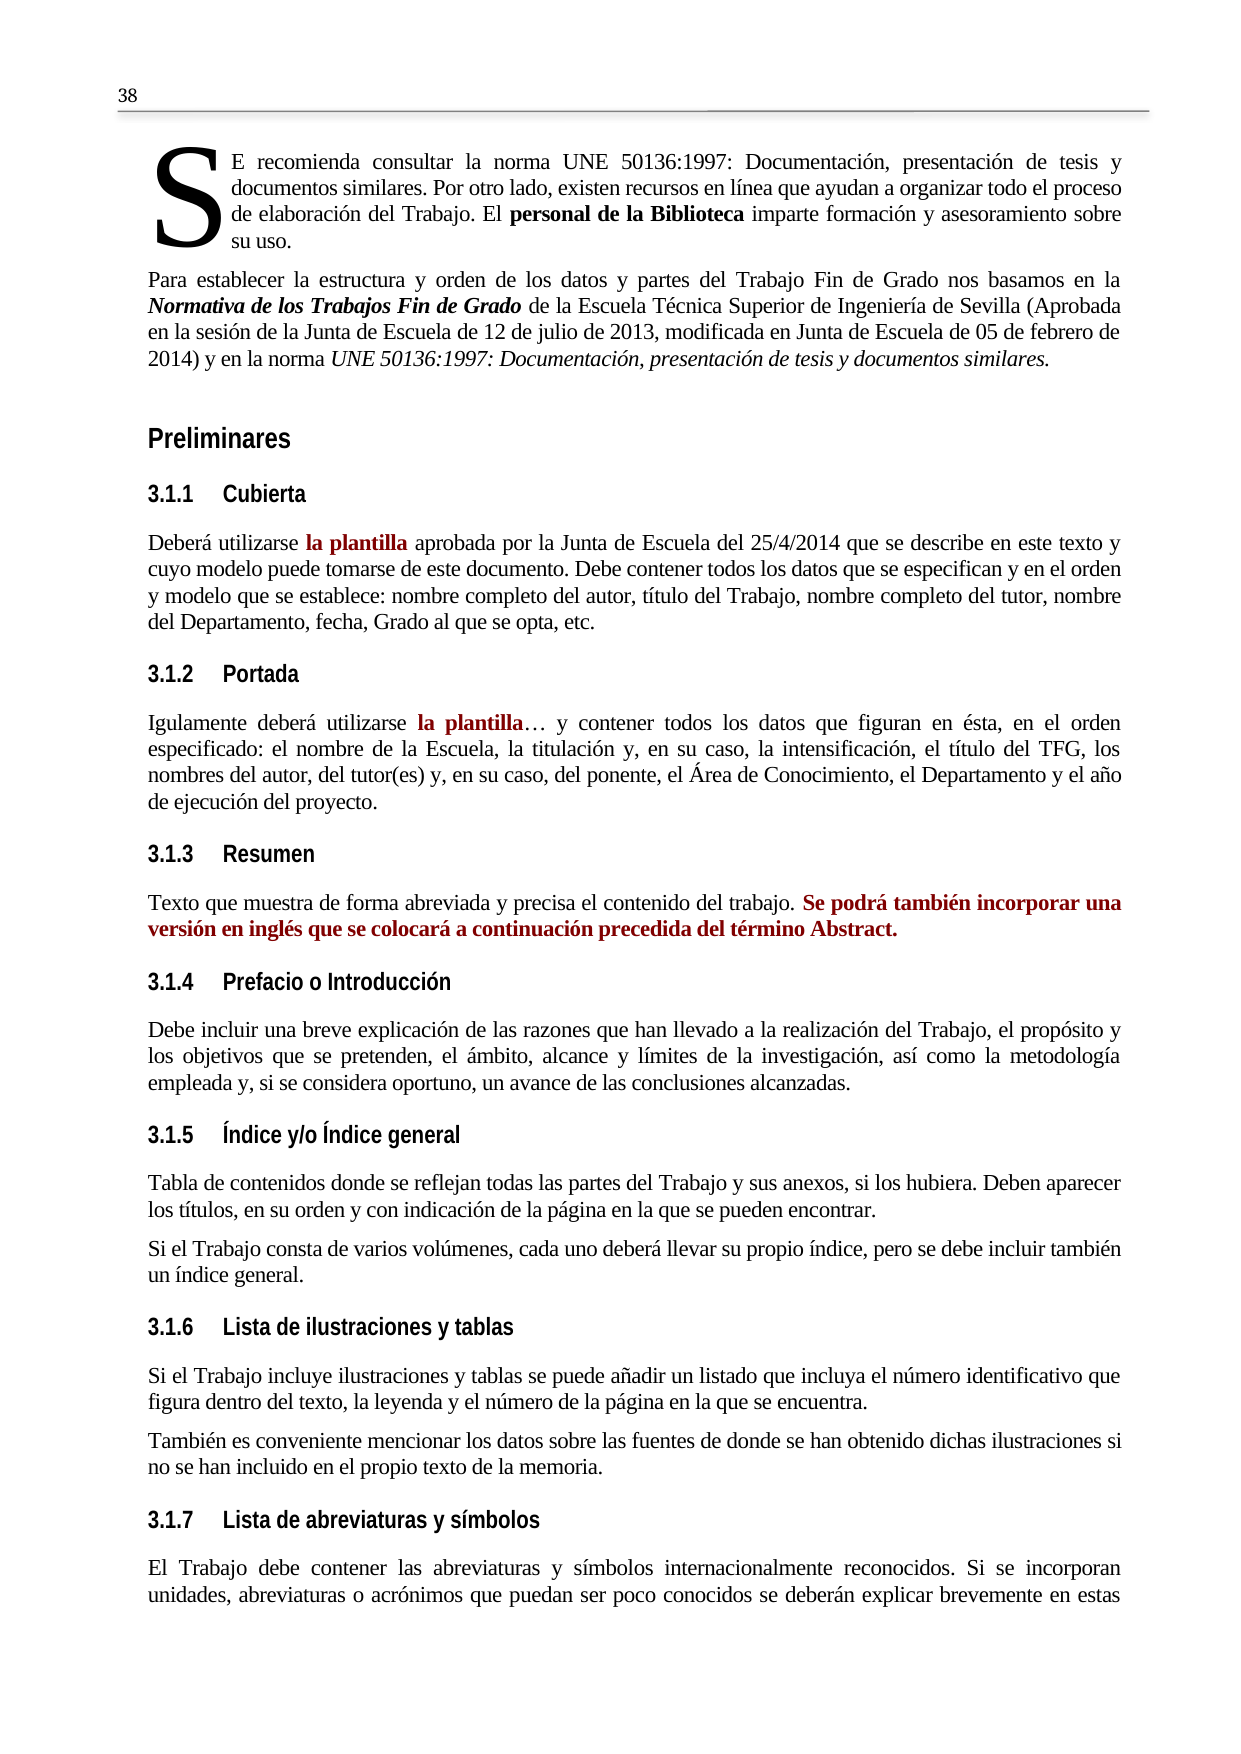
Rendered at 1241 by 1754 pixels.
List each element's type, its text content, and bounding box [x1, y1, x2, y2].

text Si el Trabajo consta de varios volúmenes, cada uno deberá llevar su propio índice, pero se debe incluir también un índice general. [148, 1235, 1122, 1287]
text Deberá utilizarse la plantilla aprobada por la Junta de Escuela del 25/4/2014 que se describe en este texto y cuyo modelo puede tomarse de este documento. Debe contener todos los datos que se especifican y en el orden y modelo que se establece: nombre completo del autor, título del Trabajo, nombre completo del tutor, nombre del Departamento, fecha, Grado al que se opta, etc. [148, 529, 1122, 634]
subtitle Portada [148, 659, 1122, 688]
subtitle Lista de abreviaturas y símbolos [148, 1505, 1122, 1533]
text También es conveniente mencionar los datos sobre las fuentes de donde se han obtenido dichas ilustraciones si no se han incluido en el propio texto de la memoria. [148, 1427, 1122, 1480]
text Tabla de contenidos donde se reflejan todas las partes del Trabajo y sus anexos, si los hubiera. Deben aparecer los títulos, en su orden y con indicación de la página en la que se pueden encontrar. [148, 1169, 1122, 1222]
text Debe incluir una breve explicación de las razones que han llevado a la realización del Trabajo, el propósito y los objetivos que se pretenden, el ámbito, alcance y límites de la investigación, así como la metodología empleada y, si se considera oportuno, un avance de las conclusiones alcanzadas. [148, 1016, 1122, 1095]
text Si el Trabajo incluye ilustraciones y tablas se puede añadir un listado que incluya el número identificativo que figura dentro del texto, la leyenda y el número de la página en la que se encuentra. [148, 1362, 1122, 1414]
text Para establecer la estructura y orden de los datos y partes del Trabajo Fin de Grado nos basamos en la Normativa de los Trabajos Fin de Grado de la Escuela Técnica Superior de Ingeniería de Sevilla (Aprobada en la sesión de la Junta de Escuela de 12 de julio de 2013, modificada en Junta de Escuela de 05 de febrero de 2014) y en la norma UNE 50136:1997: Documentación, presentación de tesis y documentos similares. [148, 266, 1122, 371]
text E recomienda consultar la norma UNE 50136:1997: Documentación, presentación de tesis y documentos similares. Por otro lado, existen recursos en línea que ayudan a organizar todo el proceso de elaboración del Trabajo. El personal de la Biblioteca imparte formación y asesoramiento sobre su uso. [148, 148, 1122, 253]
text Igulamente deberá utilizarse la plantilla… y contener todos los datos que figuran en ésta, en el orden especificado: el nombre de la Escuela, la titulación y, en su caso, la intensificación, el título del TFG, los nombres del autor, del tutor(es) y, en su caso, del ponente, el Área de Conocimiento, el Departamento y el año de ejecución del proyecto. [148, 709, 1122, 814]
subtitle Índice y/o Índice general [148, 1120, 1122, 1149]
subtitle Lista de ilustraciones y tablas [148, 1312, 1122, 1341]
text Texto que muestra de forma abreviada y precisa el contenido del trabajo. Se podrá también incorporar una versión en inglés que se colocará a continuación precedida del término Abstract. [148, 889, 1122, 941]
subtitle Preliminares [148, 421, 1123, 454]
subtitle Cubierta [148, 479, 1122, 508]
subtitle Resumen [148, 839, 1122, 868]
subtitle Prefacio o Introducción [148, 966, 1122, 995]
